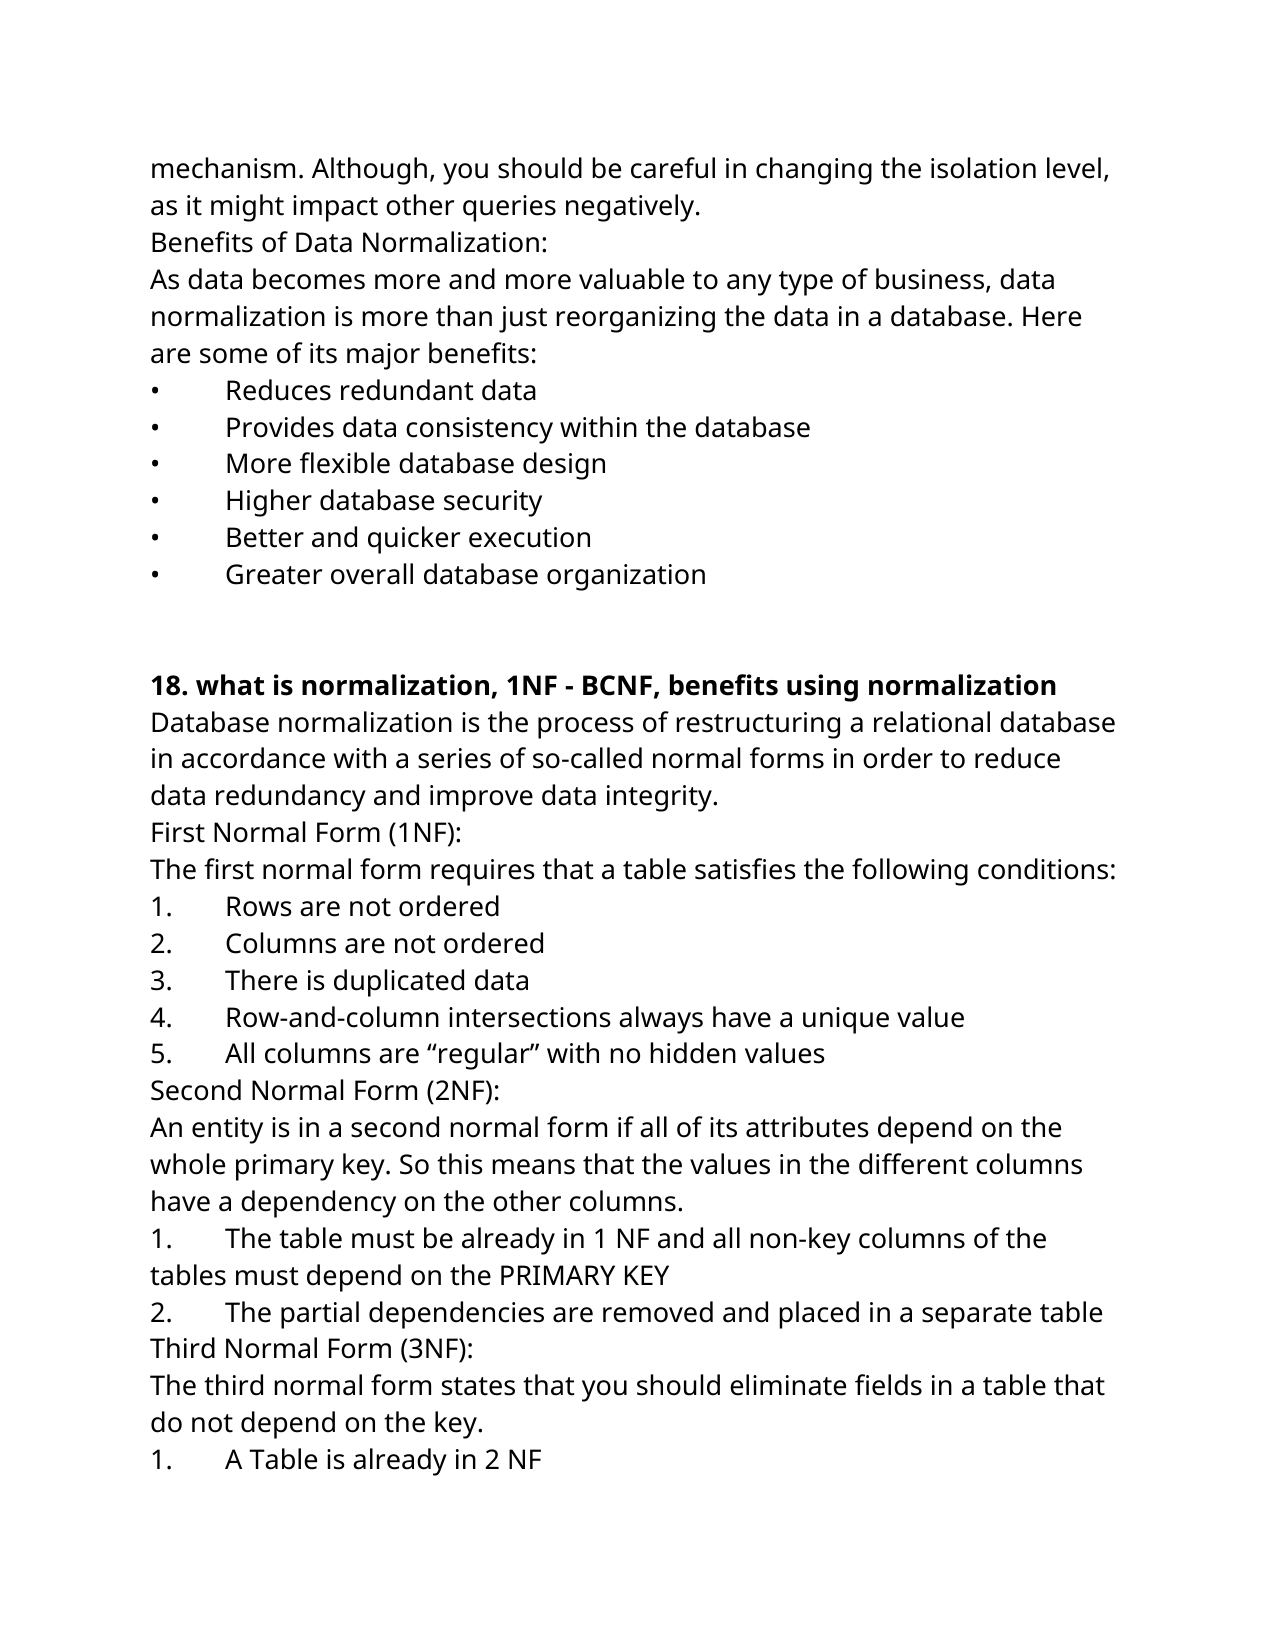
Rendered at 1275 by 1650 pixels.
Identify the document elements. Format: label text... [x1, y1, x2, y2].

text The third normal form states that you should eliminate fields in a table that do not depend on the key. [150, 1367, 1125, 1441]
list All columns are “regular” with no hidden values [150, 1035, 1125, 1072]
list The partial dependencies are removed and placed in a separate table [150, 1293, 1125, 1330]
text First Normal Form (1NF): [150, 814, 1125, 851]
list Rows are not ordered [150, 887, 1125, 924]
list Higher database security [150, 482, 1125, 519]
list More flexible database design [150, 445, 1125, 482]
text Benefits of Data Normalization: [150, 224, 1125, 261]
text An entity is in a second normal form if all of its attributes depend on the whole primary key. So this means that the values in the different columns have a dependency on the other columns. [150, 1109, 1125, 1219]
text As data becomes more and more valuable to any type of business, data normalization is more than just reorganizing the data in a database. Here are some of its major benefits: [150, 261, 1125, 371]
text Database normalization is the process of restructuring a relational database in accordance with a series of so-called normal forms in order to reduce data redundancy and improve data integrity. [150, 703, 1125, 814]
list The table must be already in 1 NF and all non-key columns of the tables must depend on the PRIMARY KEY [150, 1219, 1125, 1293]
text The first normal form requires that a table satisfies the following conditions: [150, 851, 1125, 887]
list Reduces redundant data [150, 371, 1125, 408]
list Better and quicker execution [150, 519, 1125, 556]
list Provides data consistency within the database [150, 408, 1125, 445]
list Row-and-column intersections always have a unique value [150, 998, 1125, 1035]
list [150, 150, 1125, 224]
list A Table is already in 2 NF [150, 1441, 1125, 1477]
text Third Normal Form (3NF): [150, 1330, 1125, 1367]
list There is duplicated data [150, 961, 1125, 998]
list Columns are not ordered [150, 924, 1125, 961]
text 18. what is normalization, 1NF - BCNF, benefits using normalization [150, 666, 1125, 703]
list Greater overall database organization [150, 556, 1125, 592]
text Second Normal Form (2NF): [150, 1072, 1125, 1109]
